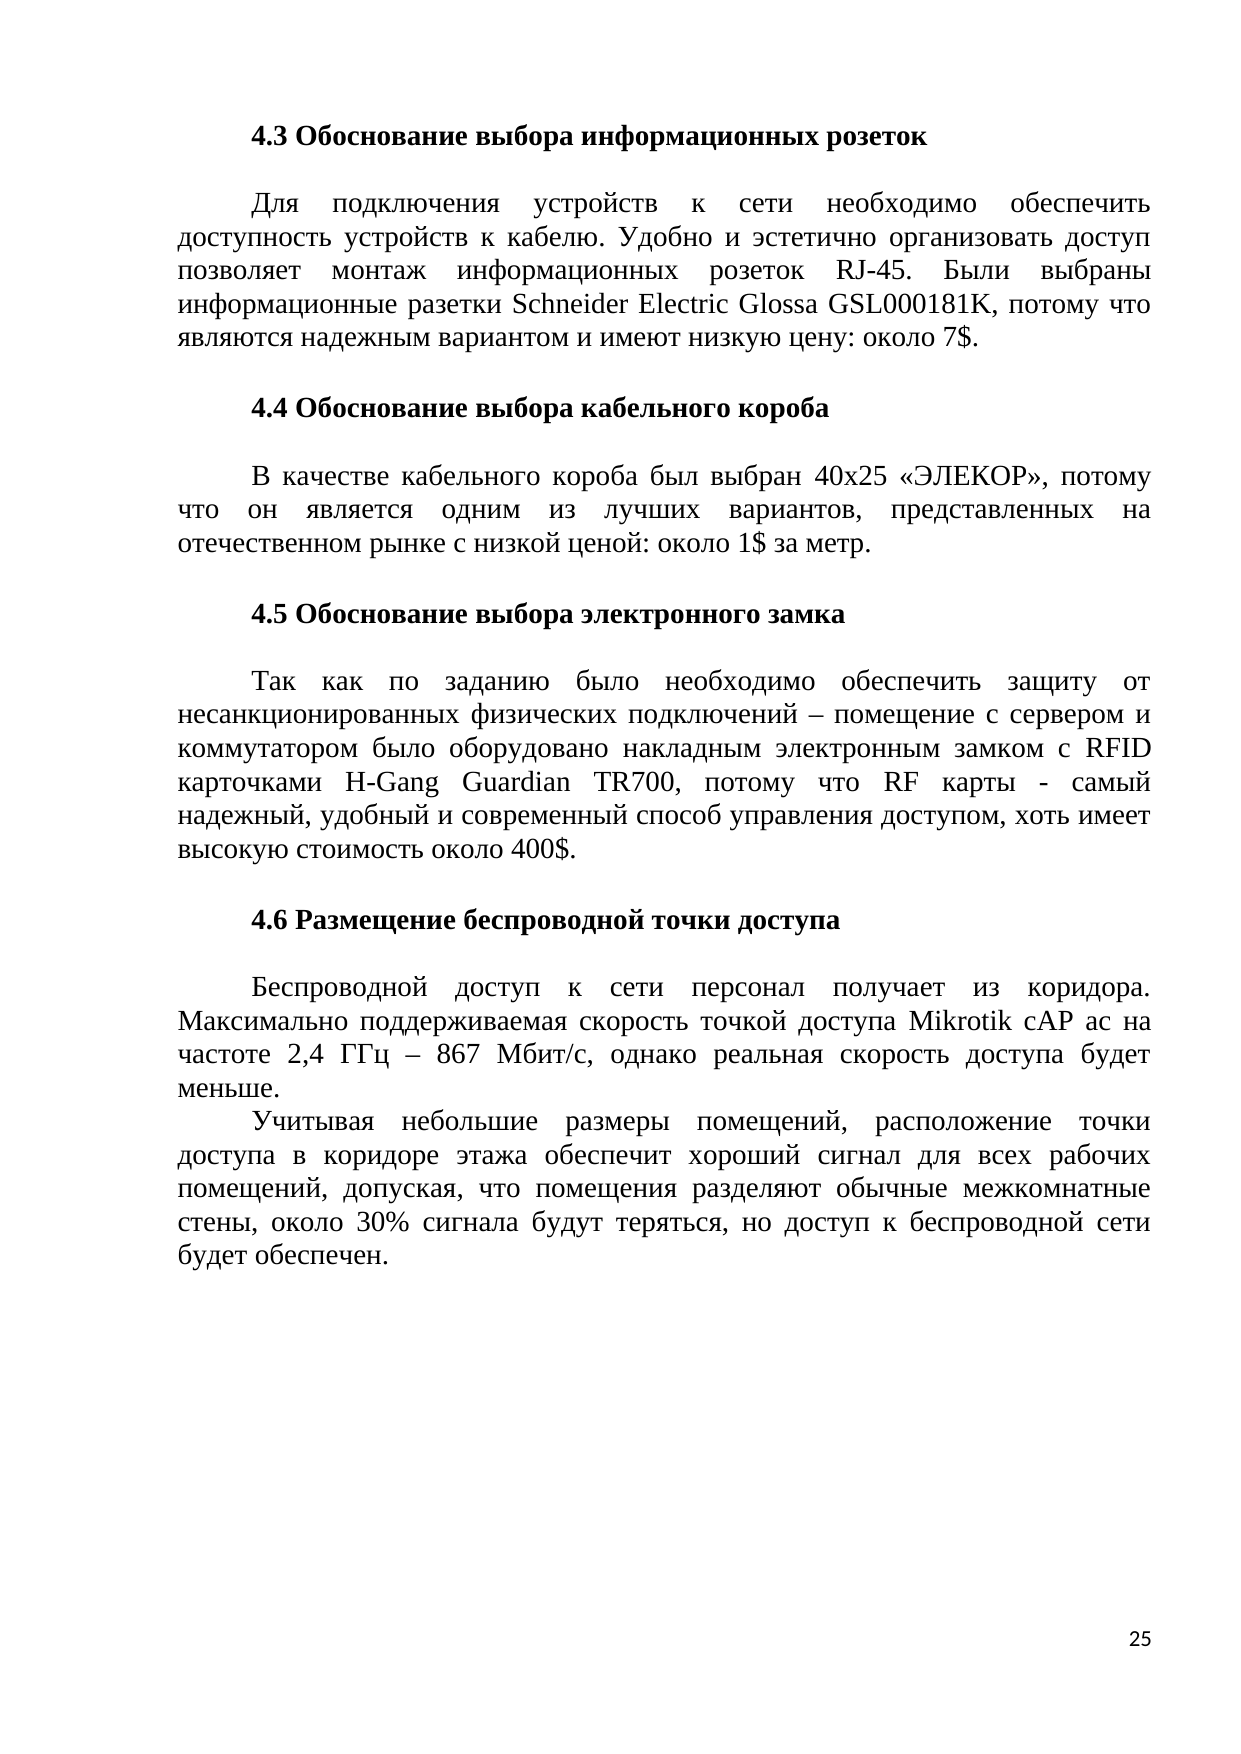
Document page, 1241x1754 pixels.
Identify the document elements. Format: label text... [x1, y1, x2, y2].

text Учитывая небольшие размеры помещений, расположение точки доступа в коридоре этажа обеспечит хороший сигнал для всех рабочих помещений, допуская, что помещения разделяют обычные межкомнатные стены, около 30% сигнала будут теряться, но доступ к беспроводной сети будет обеспечен. [177, 1103, 1152, 1271]
text Так как по заданию было необходимо обеспечить защиту от несанкционированных физических подключений – помещение с сервером и коммутатором было оборудовано накладным электронным замком с RFID карточками H-Gang Guardian TR700, потому что RF карты - самый надежный, удобный и современный способ управления доступом, хоть имеет высокую стоимость около 400$. [177, 663, 1152, 864]
subtitle 4.3 Обоснование выбора информационных розеток [177, 118, 1152, 152]
text Беспроводной доступ к сети персонал получает из коридора. Максимально поддерживаемая скорость точкой доступа Mikrotik cAP ac на частоте 2,4 ГГц – 867 Мбит/с, однако реальная скорость доступа будет меньше. [177, 969, 1152, 1103]
subtitle 4.4 Обоснование выбора кабельного короба [177, 391, 1152, 424]
text Для подключения устройств к сети необходимо обеспечить доступность устройств к кабелю. Удобно и эстетично организовать доступ позволяет монтаж информационных розеток RJ-45. Были выбраны информационные разетки Schneider Electric Glossa GSL000181K, потому что являются надежным вариантом и имеют низкую цену: около 7$. [177, 185, 1152, 353]
text В качестве кабельного короба был выбран 40х25 «ЭЛЕКОР», потому что он является одним из лучших вариантов, представленных на отечественном рынке с низкой ценой: около 1$ за метр. [177, 458, 1152, 558]
subtitle 4.6 Размещение беспроводной точки доступа [177, 902, 1152, 936]
subtitle 4.5 Обоснование выбора электронного замка [177, 596, 1152, 629]
